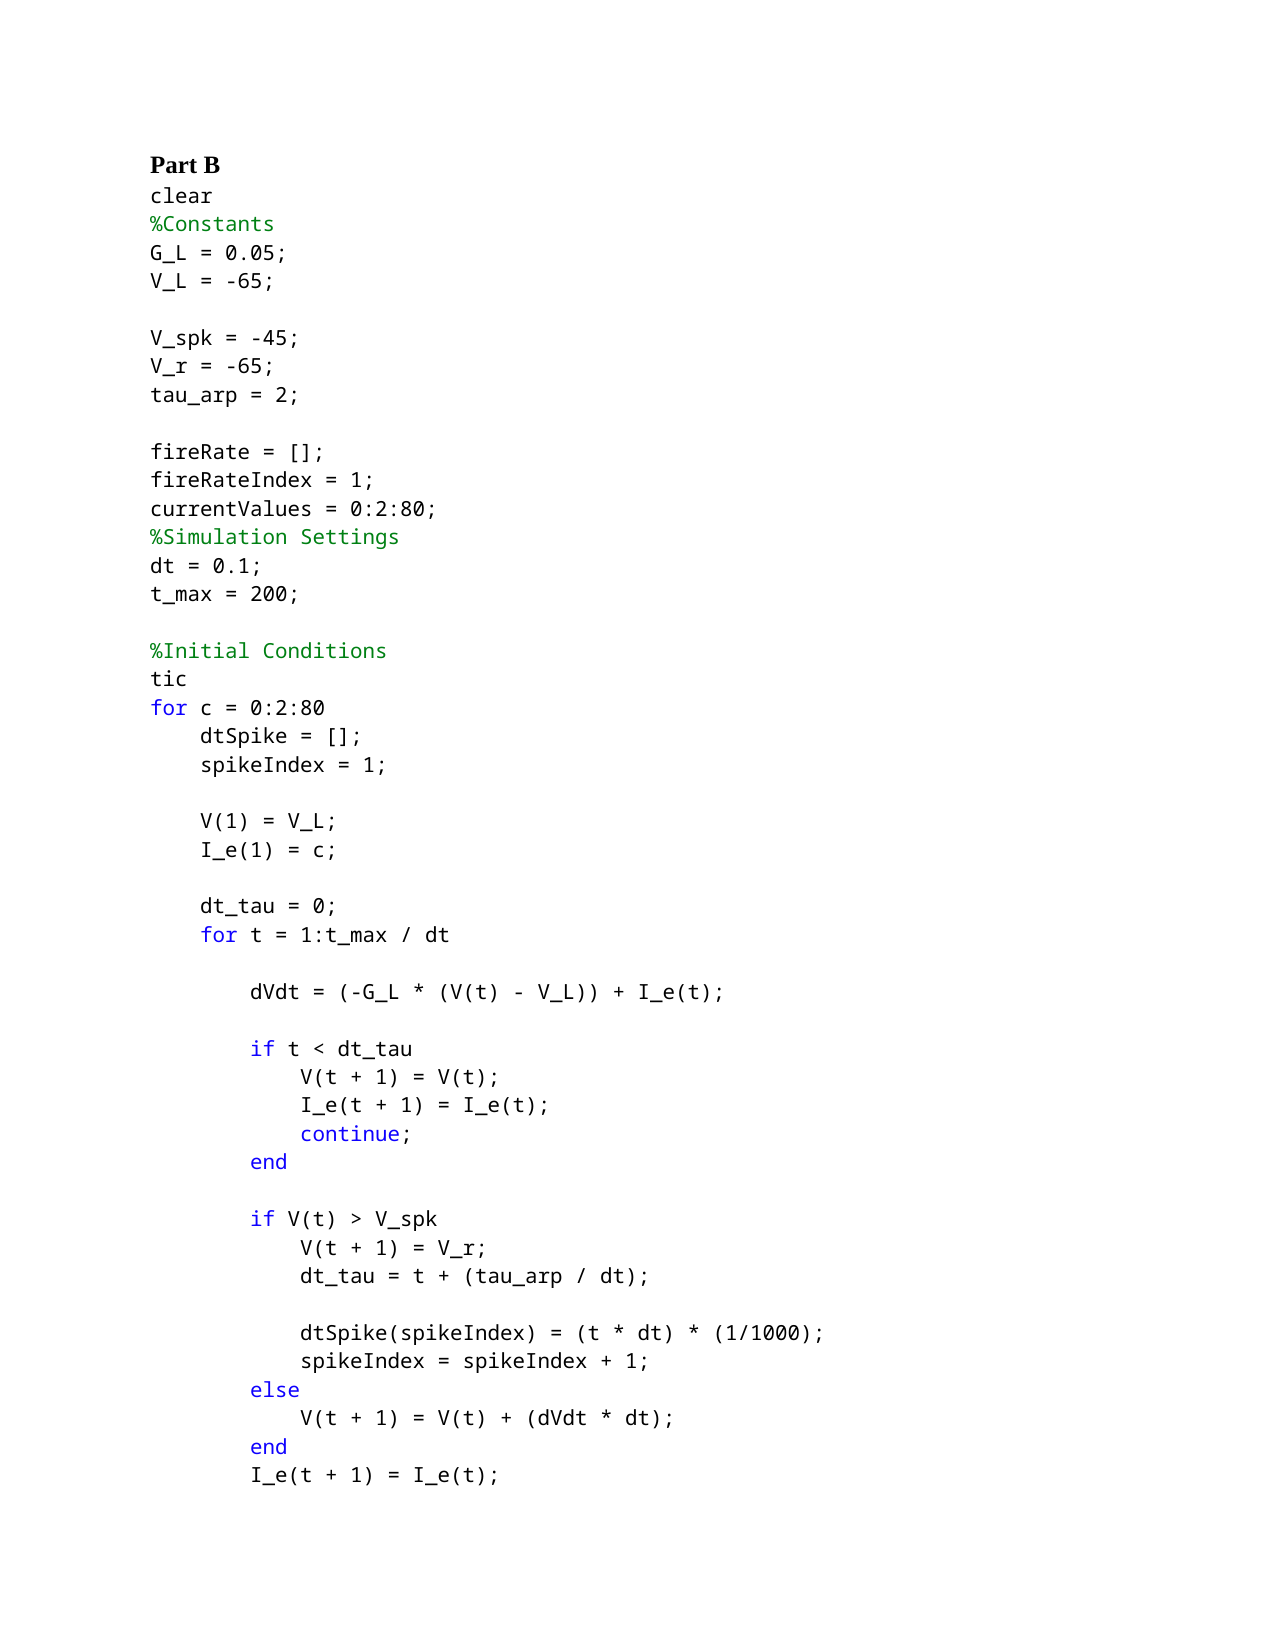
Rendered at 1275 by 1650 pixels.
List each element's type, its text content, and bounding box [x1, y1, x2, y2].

text end [150, 1147, 1125, 1176]
text if t < dt_tau [150, 1034, 1125, 1062]
text I_e(t + 1) = I_e(t); [150, 1460, 1125, 1489]
text if V(t) > V_spk [150, 1204, 1125, 1233]
text Part B [150, 150, 1125, 179]
text dt = 0.1; [150, 551, 1125, 579]
text V_L = -65; [150, 266, 1125, 295]
text V(t + 1) = V_r; [150, 1233, 1125, 1261]
text for t = 1:t_max / dt [150, 920, 1125, 948]
text tau_arp = 2; [150, 380, 1125, 408]
text fireRateIndex = 1; [150, 465, 1125, 494]
text else [150, 1375, 1125, 1403]
text tic [150, 664, 1125, 693]
text V_spk = -45; [150, 323, 1125, 352]
text clear [150, 181, 1125, 209]
text I_e(1) = c; [150, 835, 1125, 863]
text spikeIndex = 1; [150, 750, 1125, 778]
text V(t + 1) = V(t) + (dVdt * dt); [150, 1403, 1125, 1432]
text V(1) = V_L; [150, 806, 1125, 835]
text dtSpike(spikeIndex) = (t * dt) * (1/1000); [150, 1318, 1125, 1347]
text spikeIndex = spikeIndex + 1; [150, 1347, 1125, 1375]
text dt_tau = 0; [150, 892, 1125, 920]
text V(t + 1) = V(t); [150, 1062, 1125, 1091]
text I_e(t + 1) = I_e(t); [150, 1091, 1125, 1119]
text G_L = 0.05; [150, 238, 1125, 266]
text dt_tau = t + (tau_arp / dt); [150, 1261, 1125, 1290]
text V_r = -65; [150, 352, 1125, 380]
text fireRate = []; [150, 437, 1125, 465]
text end [150, 1432, 1125, 1460]
text %Constants [150, 209, 1125, 238]
text continue; [150, 1119, 1125, 1147]
text dtSpike = []; [150, 721, 1125, 750]
text for c = 0:2:80 [150, 693, 1125, 721]
text %Simulation Settings [150, 522, 1125, 551]
text currentValues = 0:2:80; [150, 494, 1125, 522]
text t_max = 200; [150, 579, 1125, 608]
text %Initial Conditions [150, 636, 1125, 664]
text dVdt = (-G_L * (V(t) - V_L)) + I_e(t); [150, 977, 1125, 1005]
